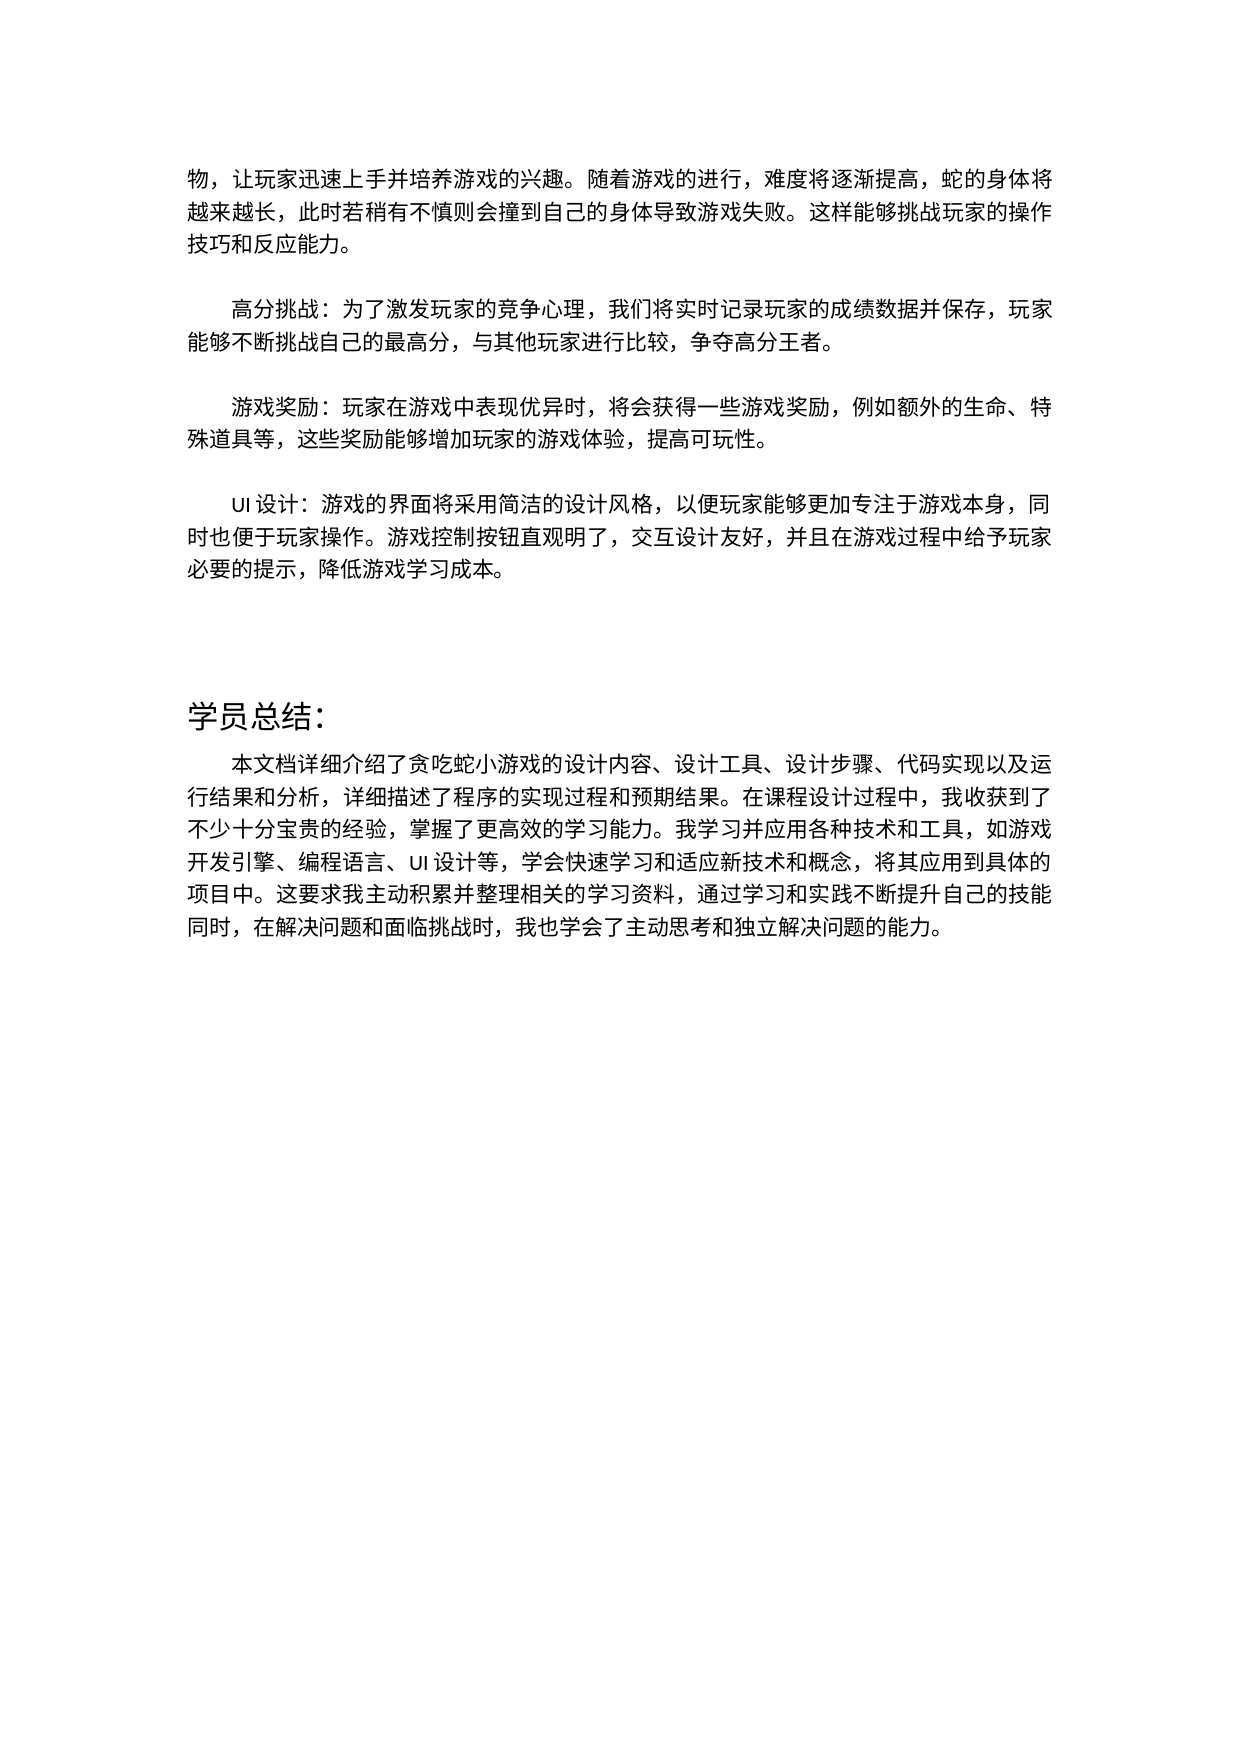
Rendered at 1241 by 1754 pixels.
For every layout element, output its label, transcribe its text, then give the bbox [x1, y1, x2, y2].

text 高分挑战：为了激发玩家的竞争心理，我们将实时记录玩家的成绩数据并保存，玩家能够不断挑战自己的最高分，与其他玩家进行比较，争夺高分王者。 [187, 292, 1053, 357]
text 本文档详细介绍了贪吃蛇小游戏的设计内容、设计工具、设计步骤、代码实现以及运行结果和分析，详细描述了程序的实现过程和预期结果。在课程设计过程中，我收获到了不少十分宝贵的经验，掌握了更高效的学习能力。我学习并应用各种技术和工具，如游戏开发引擎、编程语言、UI设计等，学会快速学习和适应新技术和概念，将其应用到具体的项目中。这要求我主动积累并整理相关的学习资料，通过学习和实践不断提升自己的技能。同时，在解决问题和面临挑战时，我也学会了主动思考和独立解决问题的能力。 [187, 747, 1053, 942]
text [187, 162, 1053, 259]
text 游戏奖励：玩家在游戏中表现优异时，将会获得一些游戏奖励，例如额外的生命、特殊道具等，这些奖励能够增加玩家的游戏体验，提高可玩性。 [187, 389, 1053, 454]
text 学员总结： [187, 682, 1053, 747]
text UI设计：游戏的界面将采用简洁的设计风格，以便玩家能够更加专注于游戏本身，同时也便于玩家操作。游戏控制按钮直观明了，交互设计友好，并且在游戏过程中给予玩家必要的提示，降低游戏学习成本。 [187, 487, 1053, 584]
